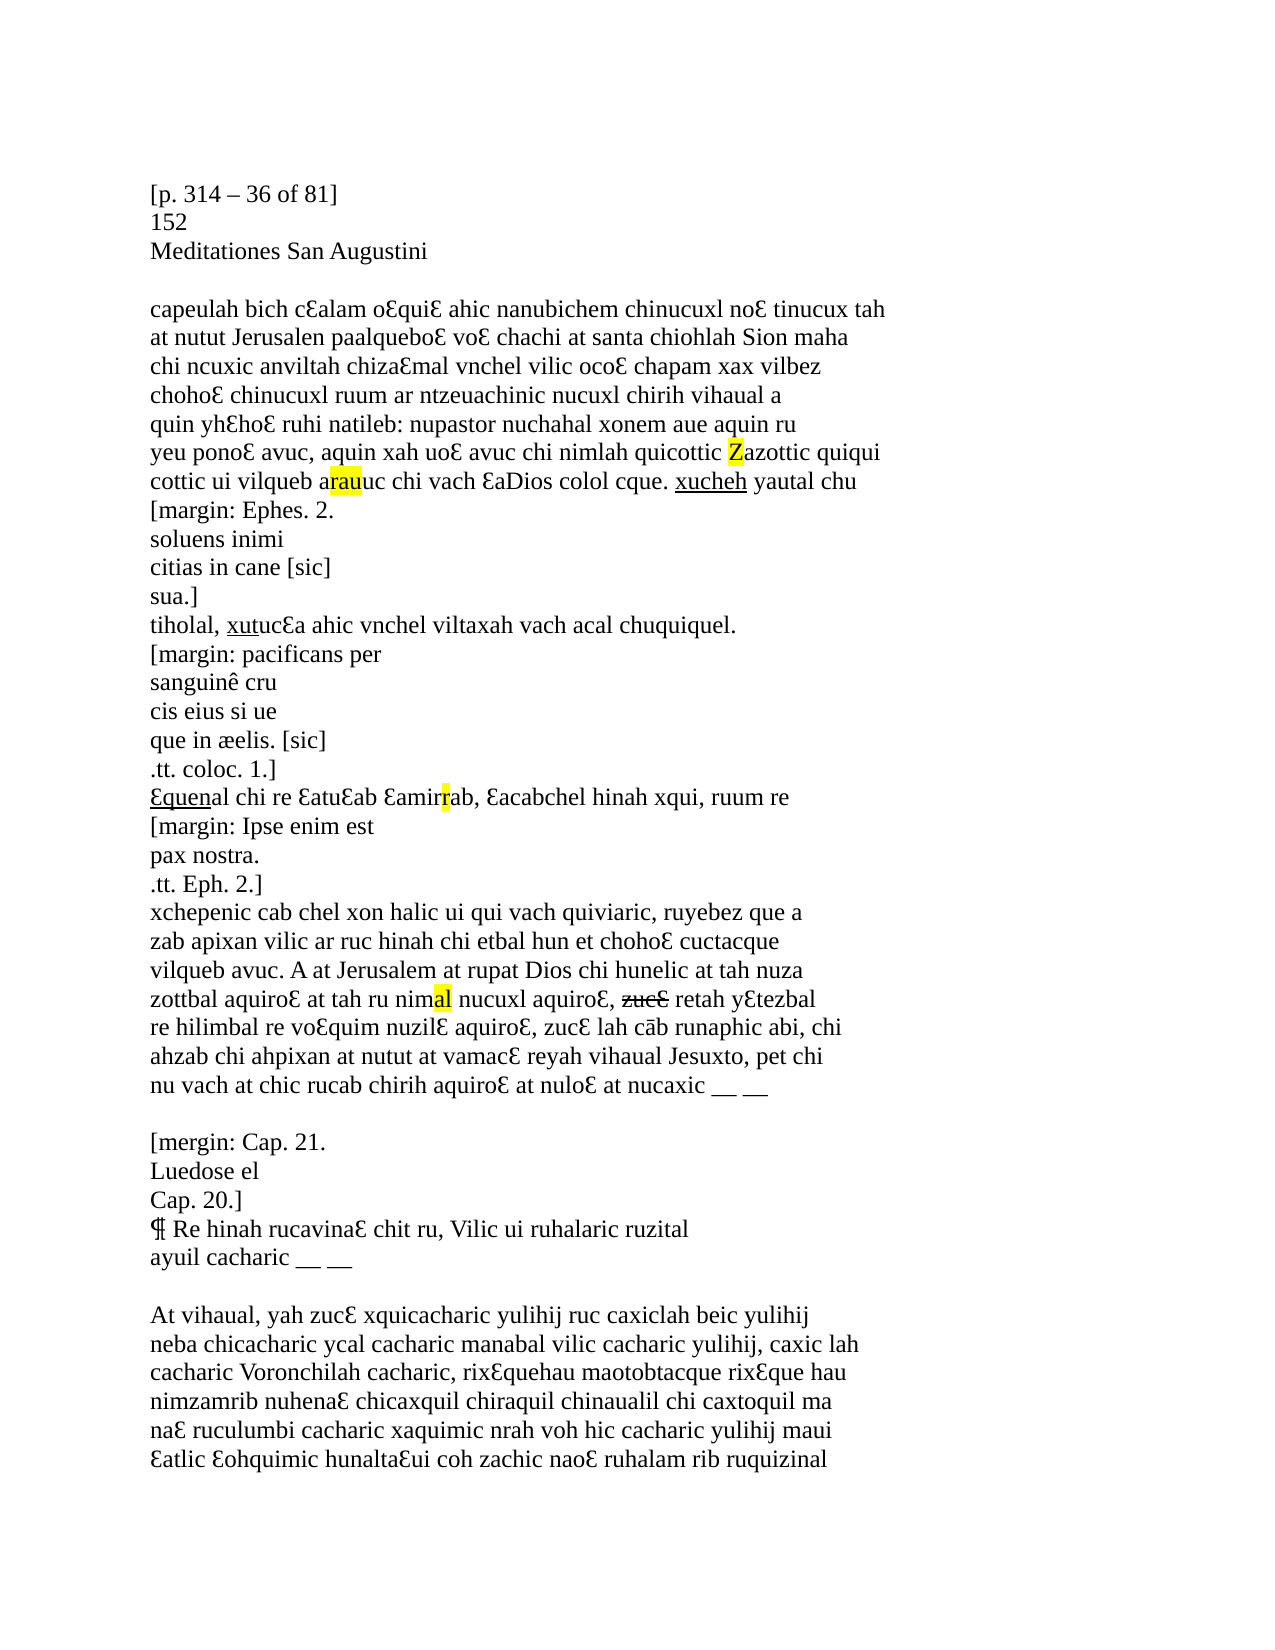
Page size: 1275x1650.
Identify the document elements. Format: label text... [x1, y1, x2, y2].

text Ɛatlic Ɛohquimic hunaltaƐui coh zachic naoƐ ruhalam rib ruquizinal [150, 1444, 1125, 1472]
text zottbal aquiroƐ at tah ru nimal nucuxl aquiroƐ, zucƐ retah yƐtezbal [150, 984, 434, 1012]
text [p. 314 – 36 of 81] [150, 179, 1125, 207]
text [margin: Ipse enim est [150, 811, 1125, 840]
text pax nostra. [150, 840, 1125, 869]
text chohoƐ chinucuxl ruum ar ntzeuachinic nucuxl chirih vihaual a [150, 380, 1125, 409]
text cottic ui vilqueb arauuc chi vach ƐaDios colol cque. xucheh yautal chu [362, 466, 1125, 495]
text 152 [150, 207, 1125, 236]
text cis eius si ue [150, 696, 1125, 725]
text yeu ponoƐ avuc, aquin xah uoƐ avuc chi nimlah quicottic Zazottic quiqui [150, 437, 1125, 466]
text Ɛquenal chi re ƐatuƐab Ɛamirrab, Ɛacabchel hinah xqui, ruum re [150, 782, 1125, 811]
text .tt. coloc. 1.] [150, 754, 1125, 782]
text vilqueb avuc. A at Jerusalem at rupat Dios chi hunelic at tah nuza [150, 955, 1125, 984]
text quin yhƐhoƐ ruhi natileb: nupastor nuchahal xonem aue aquin ru [150, 409, 1125, 437]
text soluens inimi [150, 524, 1125, 552]
text sanguinê cru [150, 667, 1125, 696]
text que in æelis. [sic] [150, 725, 1125, 754]
text sua.] [150, 581, 1125, 610]
text Cap. 20.] [150, 1185, 1125, 1214]
text re hilimbal re voƐquim nuzilƐ aquiroƐ, zucƐ lah cāb runaphic abi, chi [150, 1012, 1125, 1041]
text ⸿ Re hinah rucavinaƐ chit ru, Vilic ui ruhalaric ruzital [150, 1214, 1125, 1242]
text cottic ui vilqueb arauuc chi vach ƐaDios colol cque. xucheh yautal chu [150, 466, 330, 495]
text xchepenic cab chel xon halic ui qui vach quiviaric, ruyebez que a [150, 897, 1125, 926]
text zottbal aquiroƐ at tah ru nimal nucuxl aquiroƐ, zucƐ retah yƐtezbal [452, 984, 1125, 1012]
text zab apixan vilic ar ruc hinah chi etbal hun et chohoƐ cuctacque [150, 926, 1125, 955]
text at nutut Jerusalen paalqueboƐ voƐ chachi at santa chiohlah Sion maha [150, 322, 1125, 351]
text ahzab chi ahpixan at nutut at vamacƐ reyah vihaual Jesuxto, pet chi [150, 1041, 1125, 1070]
text Meditationes San Augustini [150, 236, 1125, 265]
text tiholal, xutucƐa ahic vnchel viltaxah vach acal chuquiquel. [150, 610, 1125, 639]
text nu vach at chic rucab chirih aquiroƐ at nuloƐ at nucaxic __ __ [150, 1070, 1125, 1099]
text ayuil cacharic __ __ [150, 1242, 1125, 1271]
text chi ncuxic anviltah chizaƐmal vnchel vilic ocoƐ chapam xax vilbez [150, 351, 1125, 380]
text cacharic Voronchilah cacharic, rixƐquehau maotobtacque rixƐque hau [150, 1357, 1125, 1386]
text capeulah bich cƐalam oƐquiƐ ahic nanubichem chinucuxl noƐ tinucux tah [150, 294, 1125, 322]
text Luedose el [150, 1156, 1125, 1185]
text [margin: Ephes. 2. [150, 495, 1125, 524]
text neba chicacharic ycal cacharic manabal vilic cacharic yulihij, caxic lah [150, 1329, 1125, 1357]
text naƐ ruculumbi cacharic xaquimic nrah voh hic cacharic yulihij maui [150, 1415, 1125, 1444]
text .tt. Eph. 2.] [150, 869, 1125, 897]
text [margin: pacificans per [150, 639, 1125, 667]
text nimzamrib nuhenaƐ chicaxquil chiraquil chinaualil chi caxtoquil ma [150, 1386, 1125, 1415]
text At vihaual, yah zucƐ xquicacharic yulihij ruc caxiclah beic yulihij [150, 1300, 1125, 1329]
text citias in cane [sic] [150, 552, 1125, 581]
text [mergin: Cap. 21. [150, 1127, 1125, 1156]
